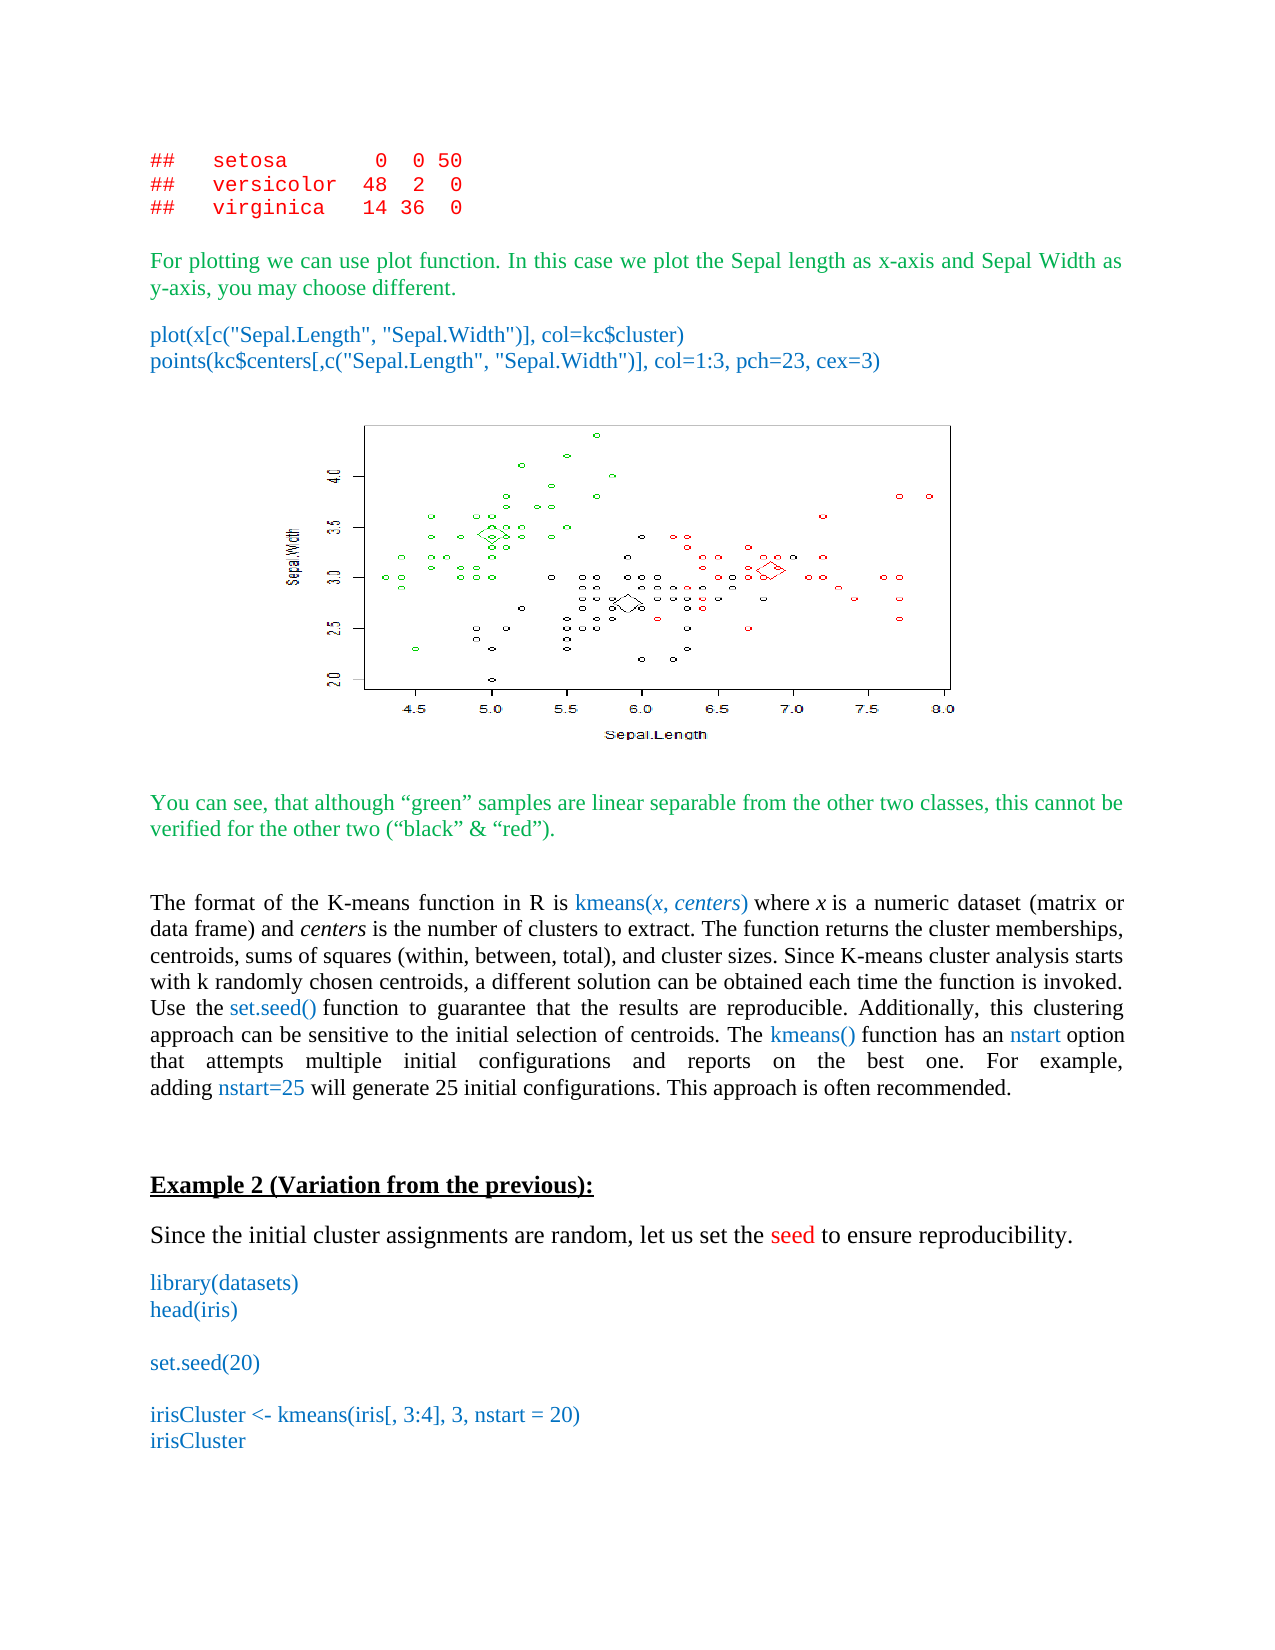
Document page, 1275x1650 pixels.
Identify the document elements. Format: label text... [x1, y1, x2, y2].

text irisCluster <- kmeans(iris[, 3:4], 3, nstart = 20) [150, 1401, 1125, 1428]
text ## versicolor 48 2 0 [150, 174, 1125, 197]
text Since the initial cluster assignments are random, let us set the seed to ensure reproducibility. [150, 1220, 1125, 1249]
text library(datasets) [150, 1269, 1125, 1296]
text ## setosa 0 0 50 [150, 150, 1125, 174]
text You can see, that although “green” samples are linear separable from the other two classes, this cannot be verified for the other two (“black” & “red”). [150, 789, 1125, 842]
picture [281, 373, 994, 754]
text head(iris) [150, 1296, 1125, 1322]
text points(kc$centers[,c("Sepal.Length", "Sepal.Width")], col=1:3, pch=23, cex=3) [150, 347, 1125, 373]
text The format of the K-means function in R is kmeans(x, centers) where x is a numeric dataset (matrix or data frame) and centers is the number of clusters to extract. The function returns the cluster memberships, centroids, sums of squares (within, between, total), and cluster sizes. Since K-means cluster analysis starts with k randomly chosen centroids, a different solution can be obtained each time the function is invoked. Use the set.seed() function to guarantee that the results are reproducible. Additionally, this clustering approach can be sensitive to the initial selection of centroids. The kmeans() function has an nstart option that attempts multiple initial configurations and reports on the best one. For example, adding nstart=25 will generate 25 initial configurations. This approach is often recommended. [150, 889, 1125, 1100]
text ## virginica 14 36 0 [150, 197, 1125, 221]
text For plotting we can use plot function. In this case we plot the Sepal length as x-axis and Sepal Width as y-axis, you may choose different. [150, 247, 1125, 300]
text plot(x[c("Sepal.Length", "Sepal.Width")], col=kc$cluster) [150, 321, 1125, 347]
text set.seed(20) [150, 1348, 1125, 1375]
text Example 2 (Variation from the previous): [150, 1170, 1125, 1199]
text irisCluster [150, 1428, 1125, 1454]
